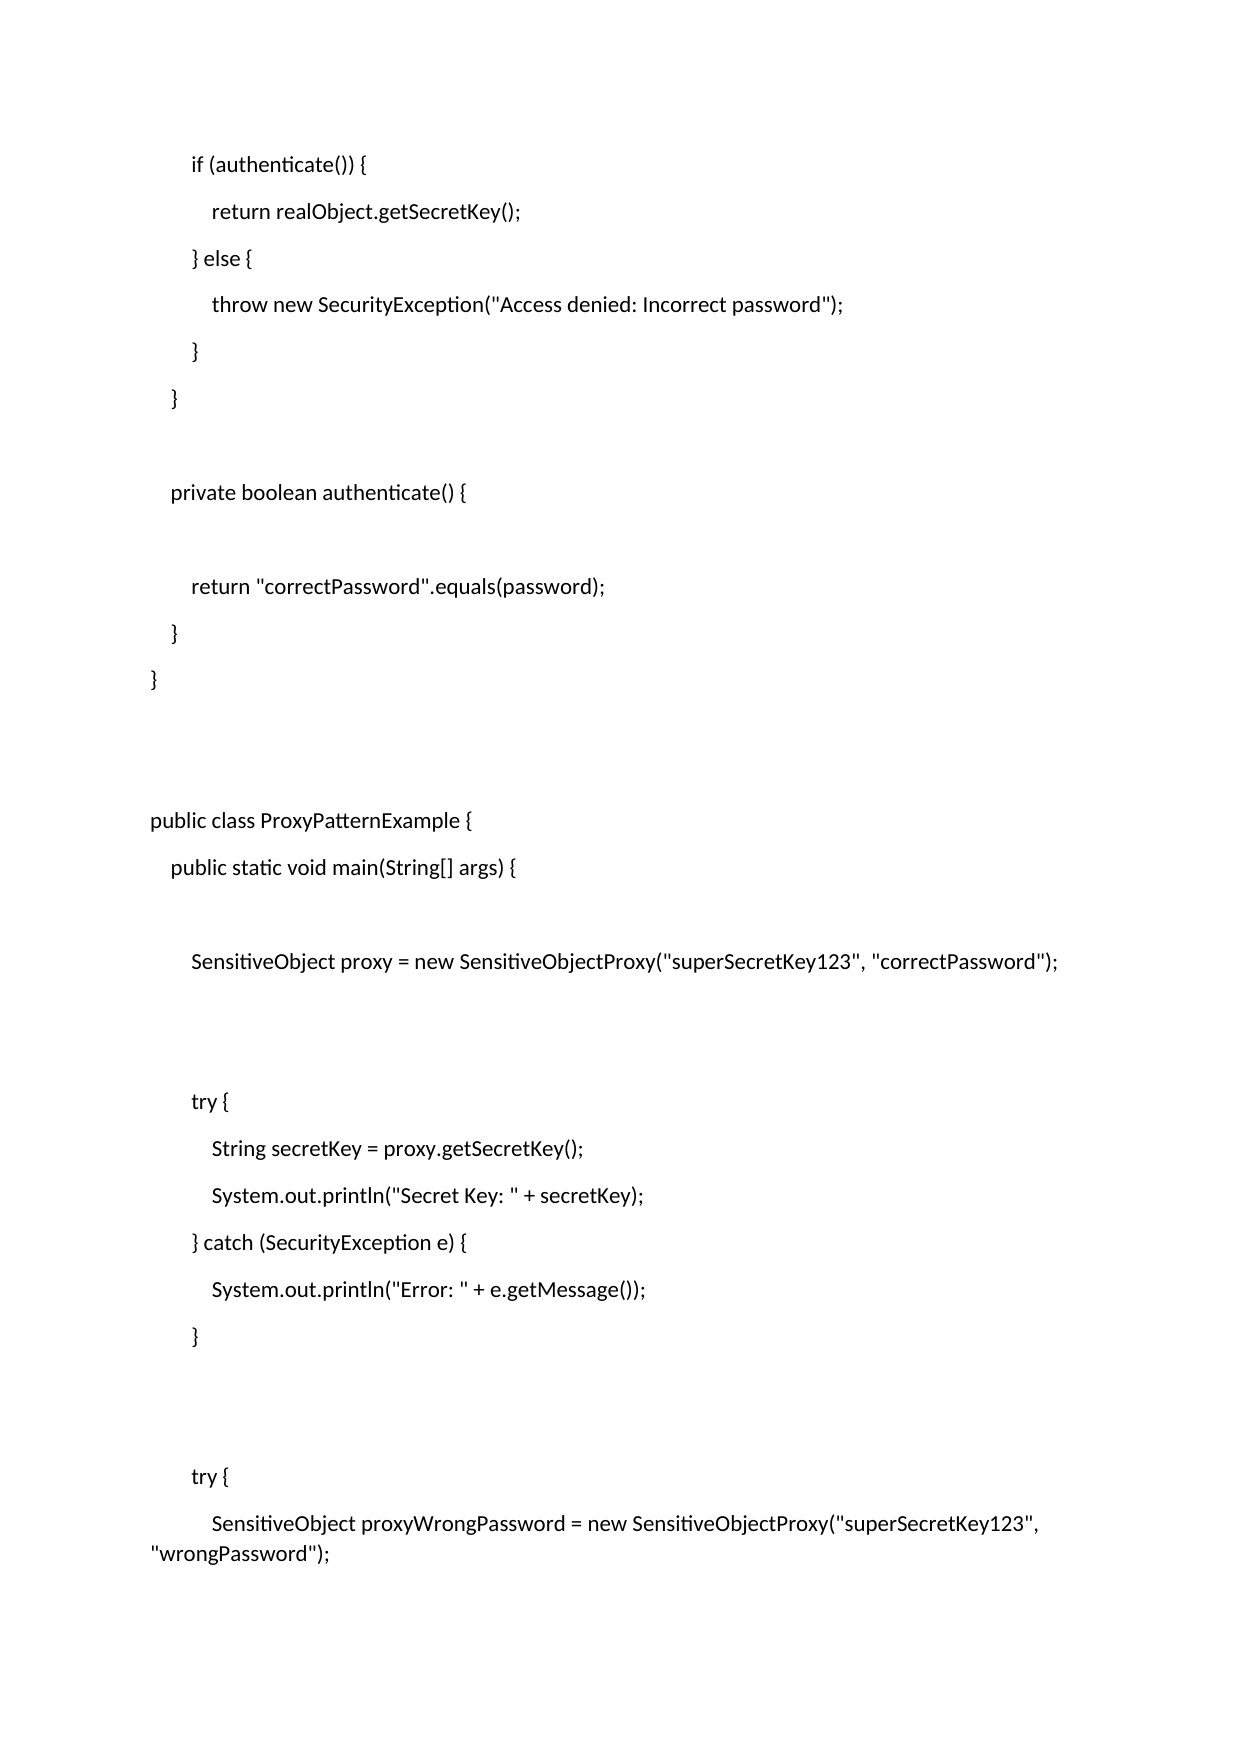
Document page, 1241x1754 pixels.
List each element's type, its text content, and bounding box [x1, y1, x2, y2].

text try { [150, 1087, 1090, 1116]
text return "correctPassword".equals(password); [150, 572, 1090, 600]
text try { [150, 1462, 1090, 1491]
text System.out.println("Secret Key: " + secretKey); [150, 1181, 1090, 1209]
text return realObject.getSecretKey(); [150, 197, 1090, 225]
text } [150, 666, 1090, 694]
text } catch (SecurityException e) { [150, 1228, 1090, 1256]
text } [150, 384, 1090, 412]
text String secretKey = proxy.getSecretKey(); [150, 1134, 1090, 1162]
text if (authenticate()) { [150, 150, 1090, 178]
text throw new SecurityException("Access denied: Incorrect password"); [150, 291, 1090, 319]
text private boolean authenticate() { [150, 478, 1090, 506]
text } [150, 337, 1090, 366]
text } else { [150, 244, 1090, 272]
text } [150, 619, 1090, 647]
text public class ProxyPatternExample { [150, 806, 1090, 834]
text SensitiveObject proxyWrongPassword = new SensitiveObjectProxy("superSecretKey123", "wrongPassword"); [150, 1509, 1090, 1568]
text public static void main(String[] args) { [150, 853, 1090, 881]
text SensitiveObject proxy = new SensitiveObjectProxy("superSecretKey123", "correctPassword"); [150, 947, 1090, 975]
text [150, 1275, 1090, 1303]
text } [150, 1322, 1090, 1350]
